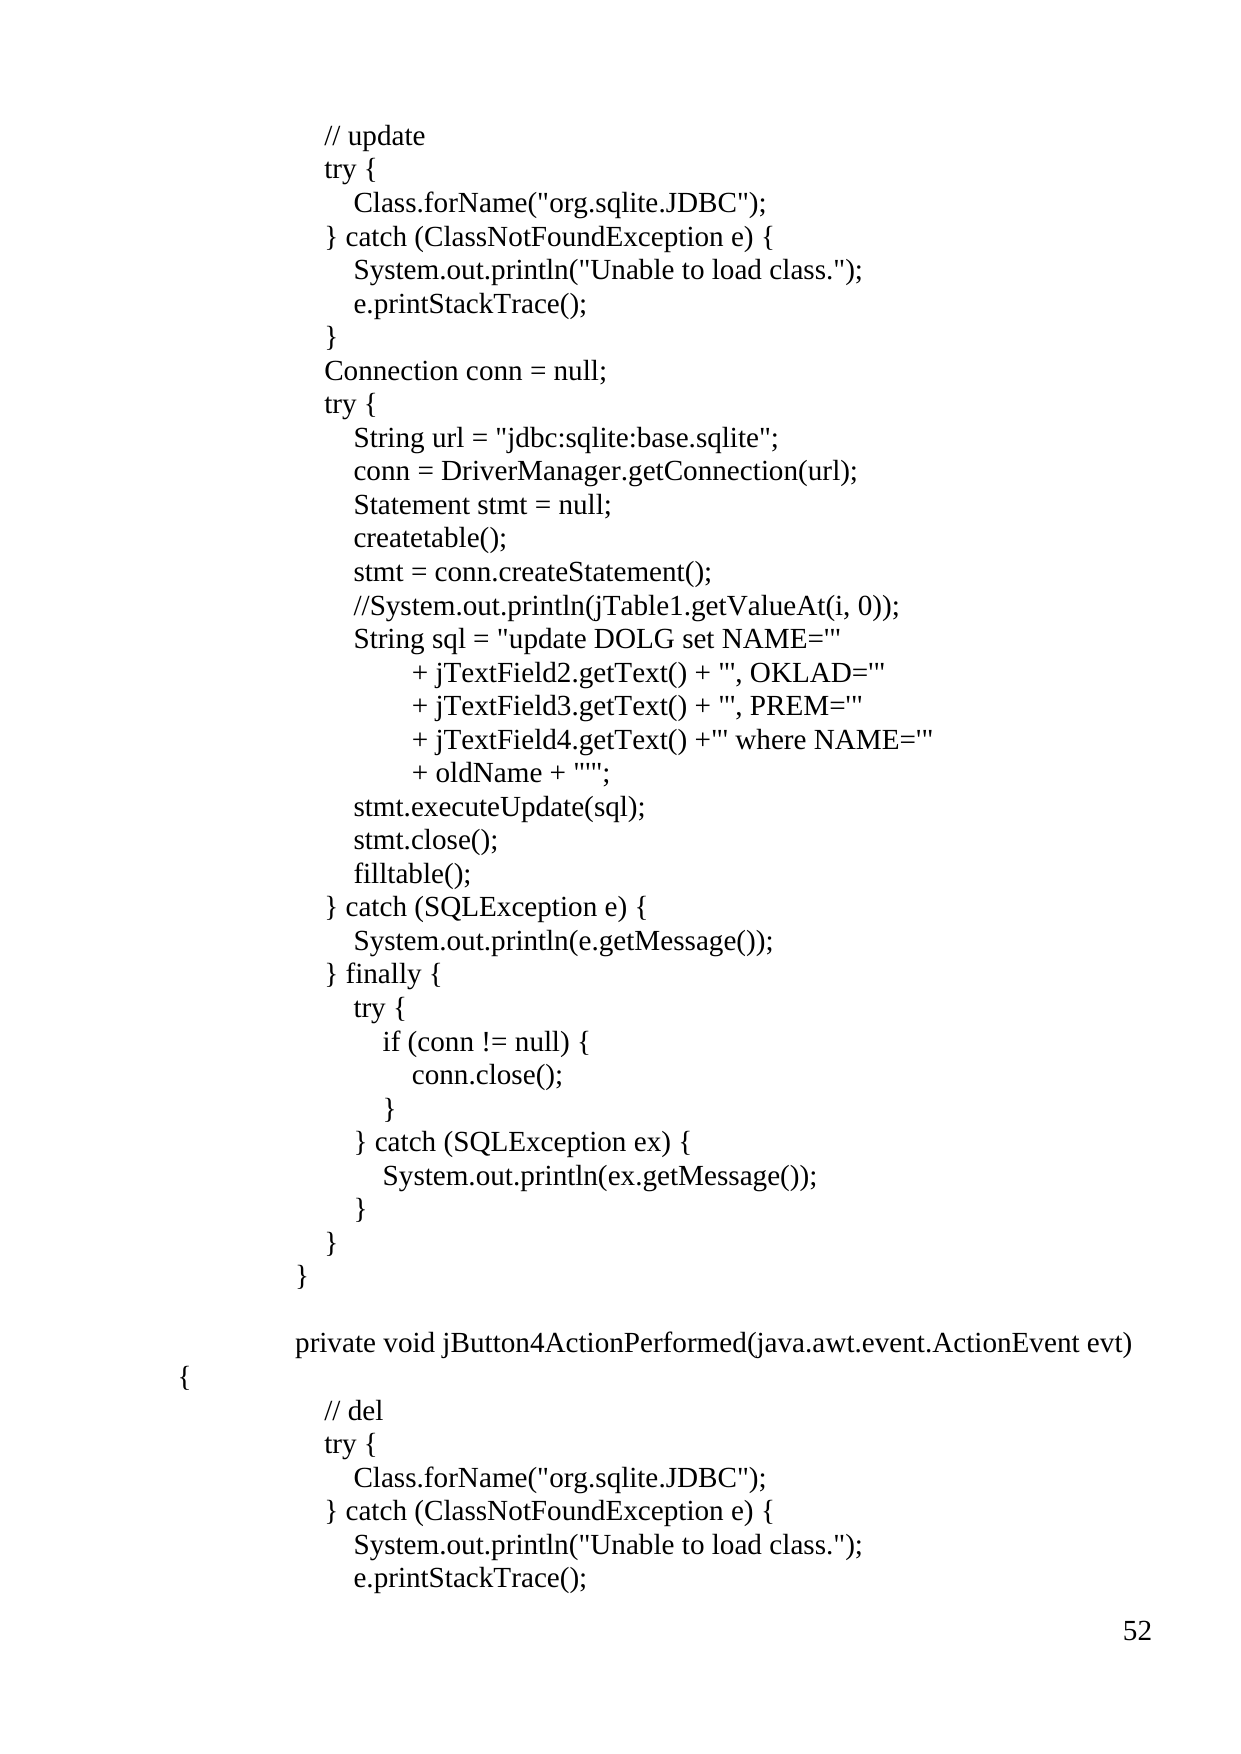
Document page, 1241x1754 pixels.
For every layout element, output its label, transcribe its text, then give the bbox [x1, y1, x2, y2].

text } [177, 1225, 1152, 1258]
text System.out.println(ex.getMessage()); [177, 1158, 1152, 1191]
text } [177, 319, 1152, 353]
text try { [177, 990, 1152, 1024]
text private void jButton4ActionPerformed(java.awt.event.ActionEvent evt) { [177, 1326, 1152, 1393]
text + jTextField4.getText() +"' where NAME='" [177, 722, 1152, 755]
text System.out.println("Unable to load class."); [177, 1527, 1152, 1560]
text + oldName + "'"; [177, 755, 1152, 789]
text Class.forName("org.sqlite.JDBC"); [177, 185, 1152, 219]
text if (conn != null) { [177, 1024, 1152, 1057]
text + jTextField2.getText() + "', OKLAD='" [177, 655, 1152, 688]
text } [177, 1258, 1152, 1292]
text conn = DriverManager.getConnection(url); [177, 453, 1152, 487]
text } finally { [177, 957, 1152, 990]
text Class.forName("org.sqlite.JDBC"); [177, 1460, 1152, 1493]
text System.out.println(e.getMessage()); [177, 923, 1152, 957]
text //System.out.println(jTable1.getValueAt(i, 0)); [177, 588, 1152, 621]
text } catch (SQLException e) { [177, 889, 1152, 923]
text Statement stmt = null; [177, 487, 1152, 521]
text try { [177, 152, 1152, 185]
text } catch (ClassNotFoundException e) { [177, 1493, 1152, 1527]
text try { [177, 1426, 1152, 1460]
text createtable(); [177, 521, 1152, 554]
text conn.close(); [177, 1057, 1152, 1091]
text } catch (SQLException ex) { [177, 1124, 1152, 1158]
text stmt = conn.createStatement(); [177, 554, 1152, 588]
text try { [177, 386, 1152, 420]
text } [177, 1091, 1152, 1124]
text e.printStackTrace(); [177, 286, 1152, 319]
text stmt.executeUpdate(sql); [177, 789, 1152, 822]
text String url = "jdbc:sqlite:base.sqlite"; [177, 420, 1152, 453]
text System.out.println("Unable to load class."); [177, 252, 1152, 286]
text e.printStackTrace(); [177, 1560, 1152, 1594]
text Connection conn = null; [177, 353, 1152, 386]
text filltable(); [177, 856, 1152, 889]
text } catch (ClassNotFoundException e) { [177, 219, 1152, 252]
text // update [177, 118, 1152, 152]
text } [177, 1191, 1152, 1225]
text stmt.close(); [177, 822, 1152, 856]
text // del [177, 1393, 1152, 1426]
text + jTextField3.getText() + "', PREM='" [177, 688, 1152, 722]
text String sql = "update DOLG set NAME='" [177, 621, 1152, 655]
